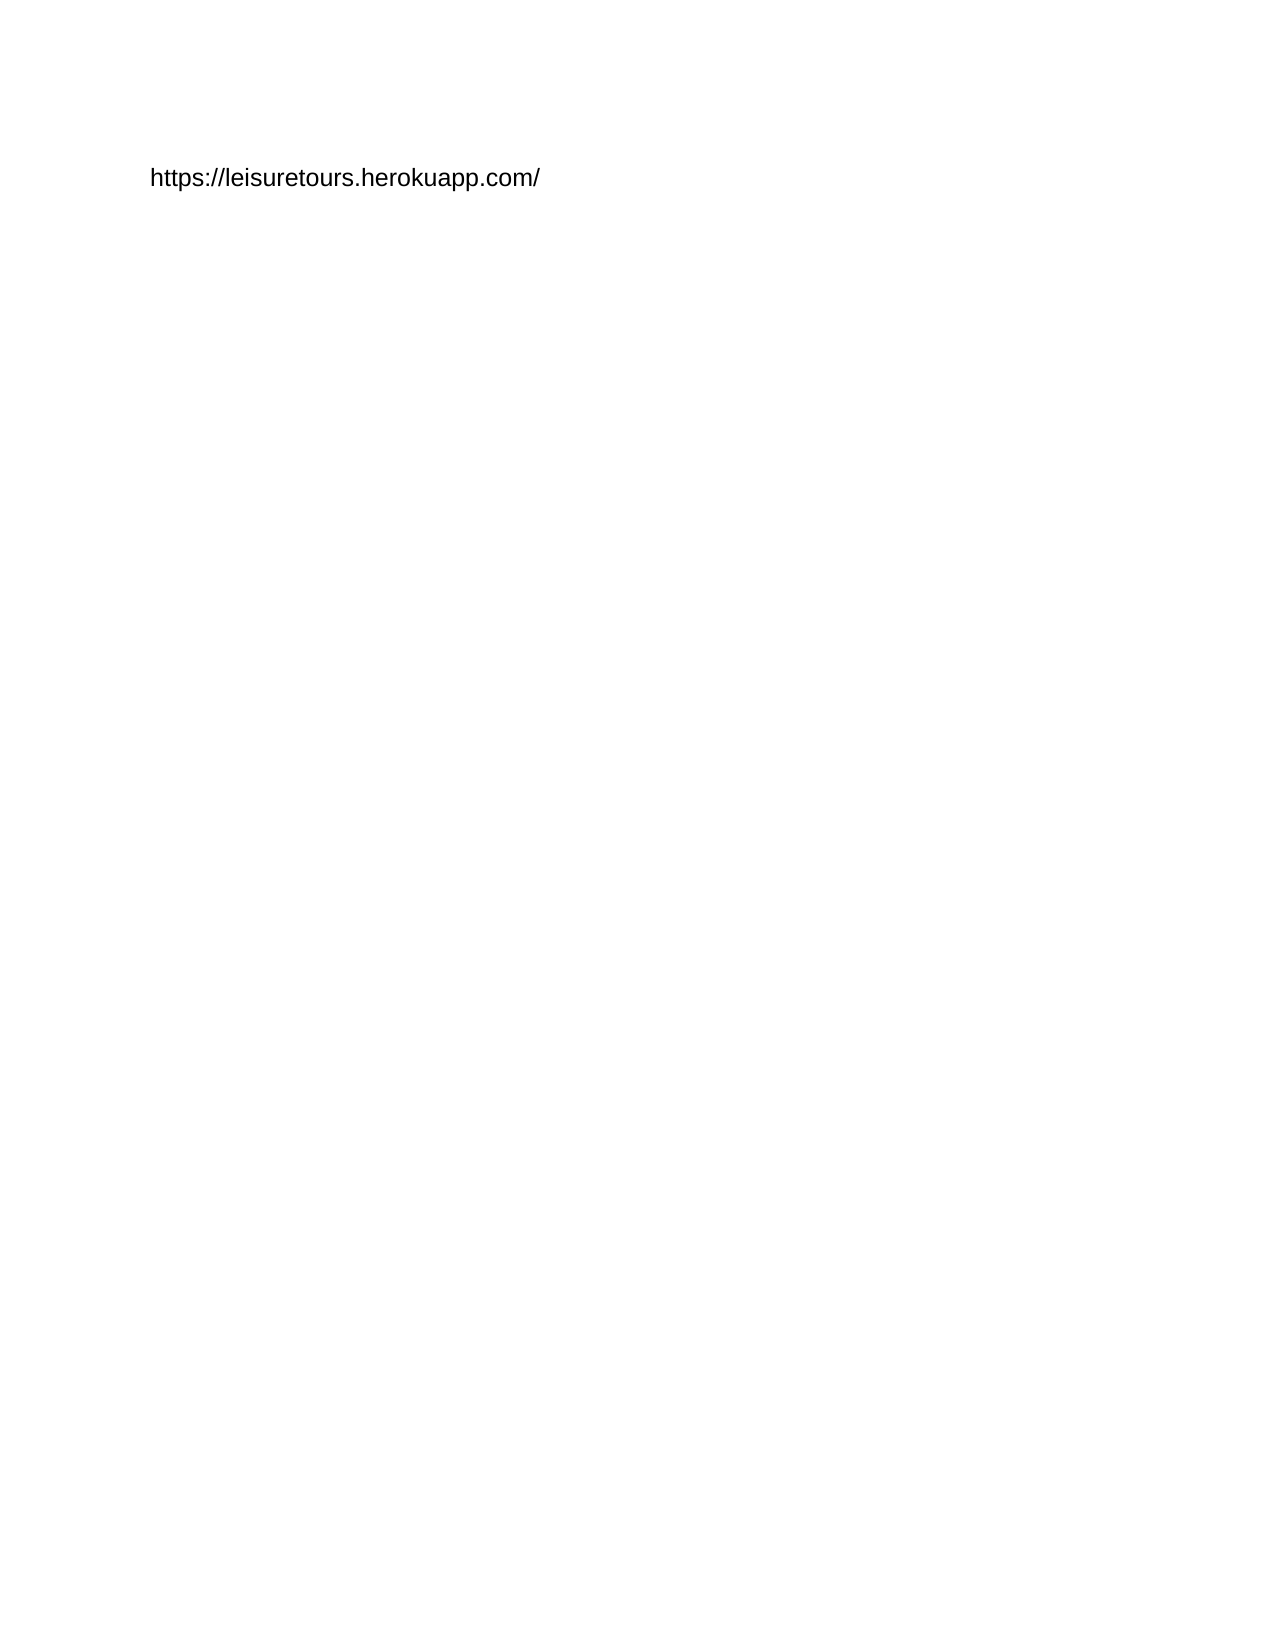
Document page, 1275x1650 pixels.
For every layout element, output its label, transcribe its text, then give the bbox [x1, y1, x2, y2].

text https://leisuretours.herokuapp.com/ [150, 162, 1125, 191]
